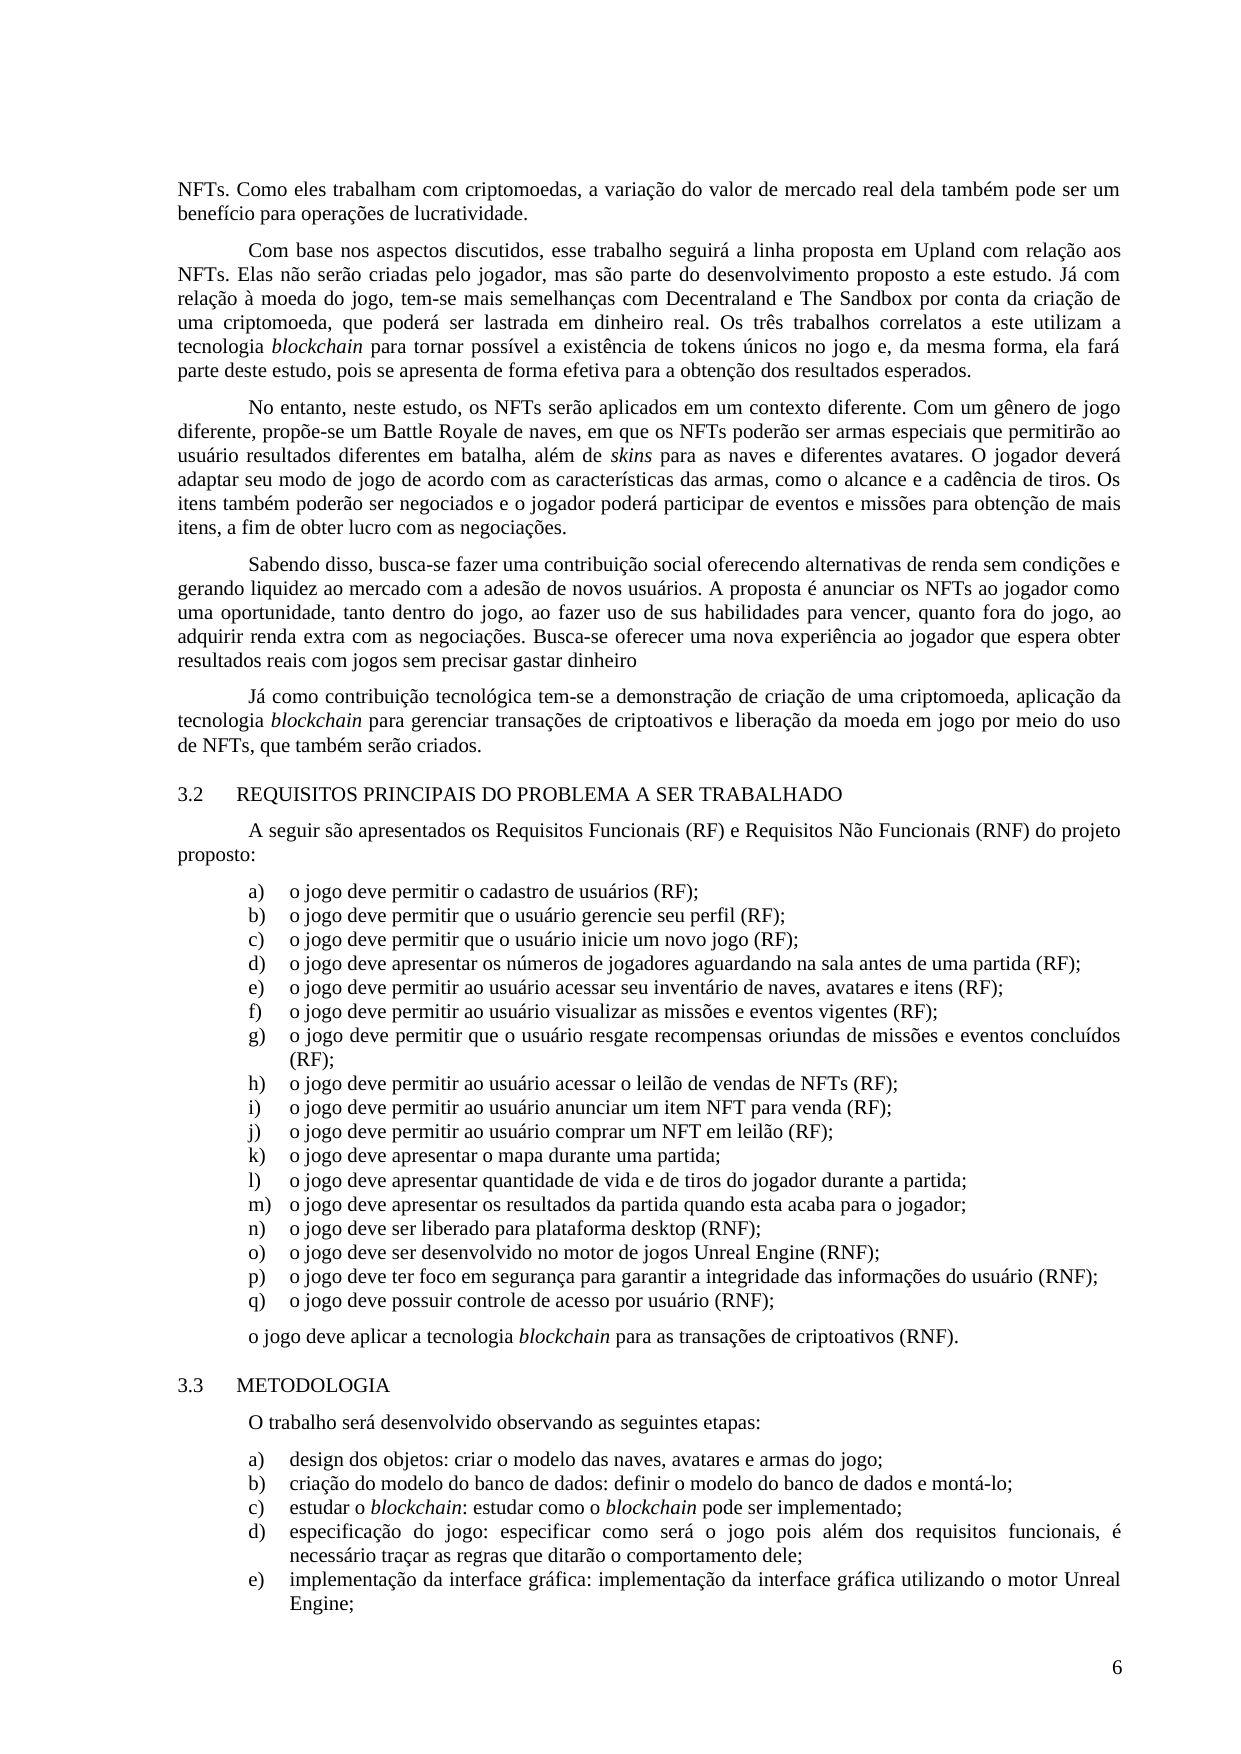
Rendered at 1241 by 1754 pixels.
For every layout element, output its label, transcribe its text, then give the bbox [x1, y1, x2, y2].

list o jogo deve permitir ao usuário acessar seu inventário de naves, avatares e itens (RF); [248, 975, 1122, 999]
list o jogo deve permitir ao usuário anunciar um item NFT para venda (RF); [248, 1095, 1122, 1119]
list o jogo deve permitir que o usuário gerencie seu perfil (RF); [248, 903, 1122, 927]
text Com base nos aspectos discutidos, esse trabalho seguirá a linha proposta em Upland com relação aos NFTs. Elas não serão criadas pelo jogador, mas são parte do desenvolvimento proposto a este estudo. Já com relação à moeda do jogo, tem-se mais semelhanças com Decentraland e The Sandbox por conta da criação de uma criptomoeda, que poderá ser lastrada em dinheiro real. Os três trabalhos correlatos a este utilizam a tecnologia blockchain para tornar possível a existência de tokens únicos no jogo e, da mesma forma, ela fará parte deste estudo, pois se apresenta de forma efetiva para a obtenção dos resultados esperados. [177, 238, 1122, 382]
subtitle METODOLOGIA [177, 1373, 1122, 1397]
text Já como contribuição tecnológica tem-se a demonstração de criação de uma criptomoeda, aplicação da tecnologia blockchain para gerenciar transações de criptoativos e liberação da moeda em jogo por meio do uso de NFTs, que também serão criados. [177, 684, 1122, 757]
text o jogo deve ter foco em segurança para garantir a integridade das informações do usuário (RNF); [248, 1264, 1122, 1288]
list o jogo deve permitir o cadastro de usuários (RF); [248, 879, 1122, 903]
list o jogo deve permitir que o usuário resgate recompensas oriundas de missões e eventos concluídos (RF); [248, 1023, 1122, 1071]
list o jogo deve permitir que o usuário inicie um novo jogo (RF); [248, 927, 1122, 951]
text No entanto, neste estudo, os NFTs serão aplicados em um contexto diferente. Com um gênero de jogo diferente, propõe-se um Battle Royale de naves, em que os NFTs poderão ser armas especiais que permitirão ao usuário resultados diferentes em batalha, além de skins para as naves e diferentes avatares. O jogador deverá adaptar seu modo de jogo de acordo com as características das armas, como o alcance e a cadência de tiros. Os itens também poderão ser negociados e o jogador poderá participar de eventos e missões para obtenção de mais itens, a fim de obter lucro com as negociações. [177, 395, 1122, 539]
text implementação da interface gráfica: implementação da interface gráfica utilizando o motor Unreal Engine; [248, 1567, 1122, 1615]
text especificação do jogo: especificar como será o jogo pois além dos requisitos funcionais, é necessário traçar as regras que ditarão o comportamento dele; [248, 1519, 1122, 1567]
text O trabalho será desenvolvido observando as seguintes etapas: [177, 1410, 1122, 1434]
list o jogo deve apresentar os resultados da partida quando esta acaba para o jogador; [248, 1192, 1122, 1216]
list design dos objetos: criar o modelo das naves, avatares e armas do jogo; [248, 1447, 1122, 1471]
text Sabendo disso, busca-se fazer uma contribuição social oferecendo alternativas de renda sem condições e gerando liquidez ao mercado com a adesão de novos usuários. A proposta é anunciar os NFTs ao jogador como uma oportunidade, tanto dentro do jogo, ao fazer uso de sus habilidades para vencer, quanto fora do jogo, ao adquirir renda extra com as negociações. Busca-se oferecer uma nova experiência ao jogador que espera obter resultados reais com jogos sem precisar gastar dinheiro [177, 552, 1122, 672]
subtitle REQUISITOS PRINCIPAIS DO PROBLEMA A SER TRABALHADO [177, 782, 1122, 806]
list o jogo deve permitir ao usuário visualizar as missões e eventos vigentes (RF); [248, 999, 1122, 1023]
text o jogo deve possuir controle de acesso por usuário (RNF); [248, 1288, 1122, 1312]
text o jogo deve aplicar a tecnologia blockchain para as transações de criptoativos (RNF). [177, 1324, 1122, 1348]
text o jogo deve ser liberado para plataforma desktop (RNF); [248, 1216, 1122, 1240]
list o jogo deve apresentar quantidade de vida e de tiros do jogador durante a partida; [248, 1167, 1122, 1192]
list o jogo deve apresentar os números de jogadores aguardando na sala antes de uma partida (RF); [248, 951, 1122, 975]
list o jogo deve permitir ao usuário acessar o leilão de vendas de NFTs (RF); [248, 1071, 1122, 1095]
list criação do modelo do banco de dados: definir o modelo do banco de dados e montá-lo; [248, 1471, 1122, 1495]
text o jogo deve ser desenvolvido no motor de jogos Unreal Engine (RNF); [248, 1240, 1122, 1264]
list o jogo deve permitir ao usuário comprar um NFT em leilão (RF); [248, 1119, 1122, 1143]
list o jogo deve apresentar o mapa durante uma partida; [248, 1143, 1122, 1167]
text estudar o blockchain: estudar como o blockchain pode ser implementado; [248, 1495, 1122, 1519]
text A seguir são apresentados os Requisitos Funcionais (RF) e Requisitos Não Funcionais (RNF) do projeto proposto: [177, 818, 1122, 866]
